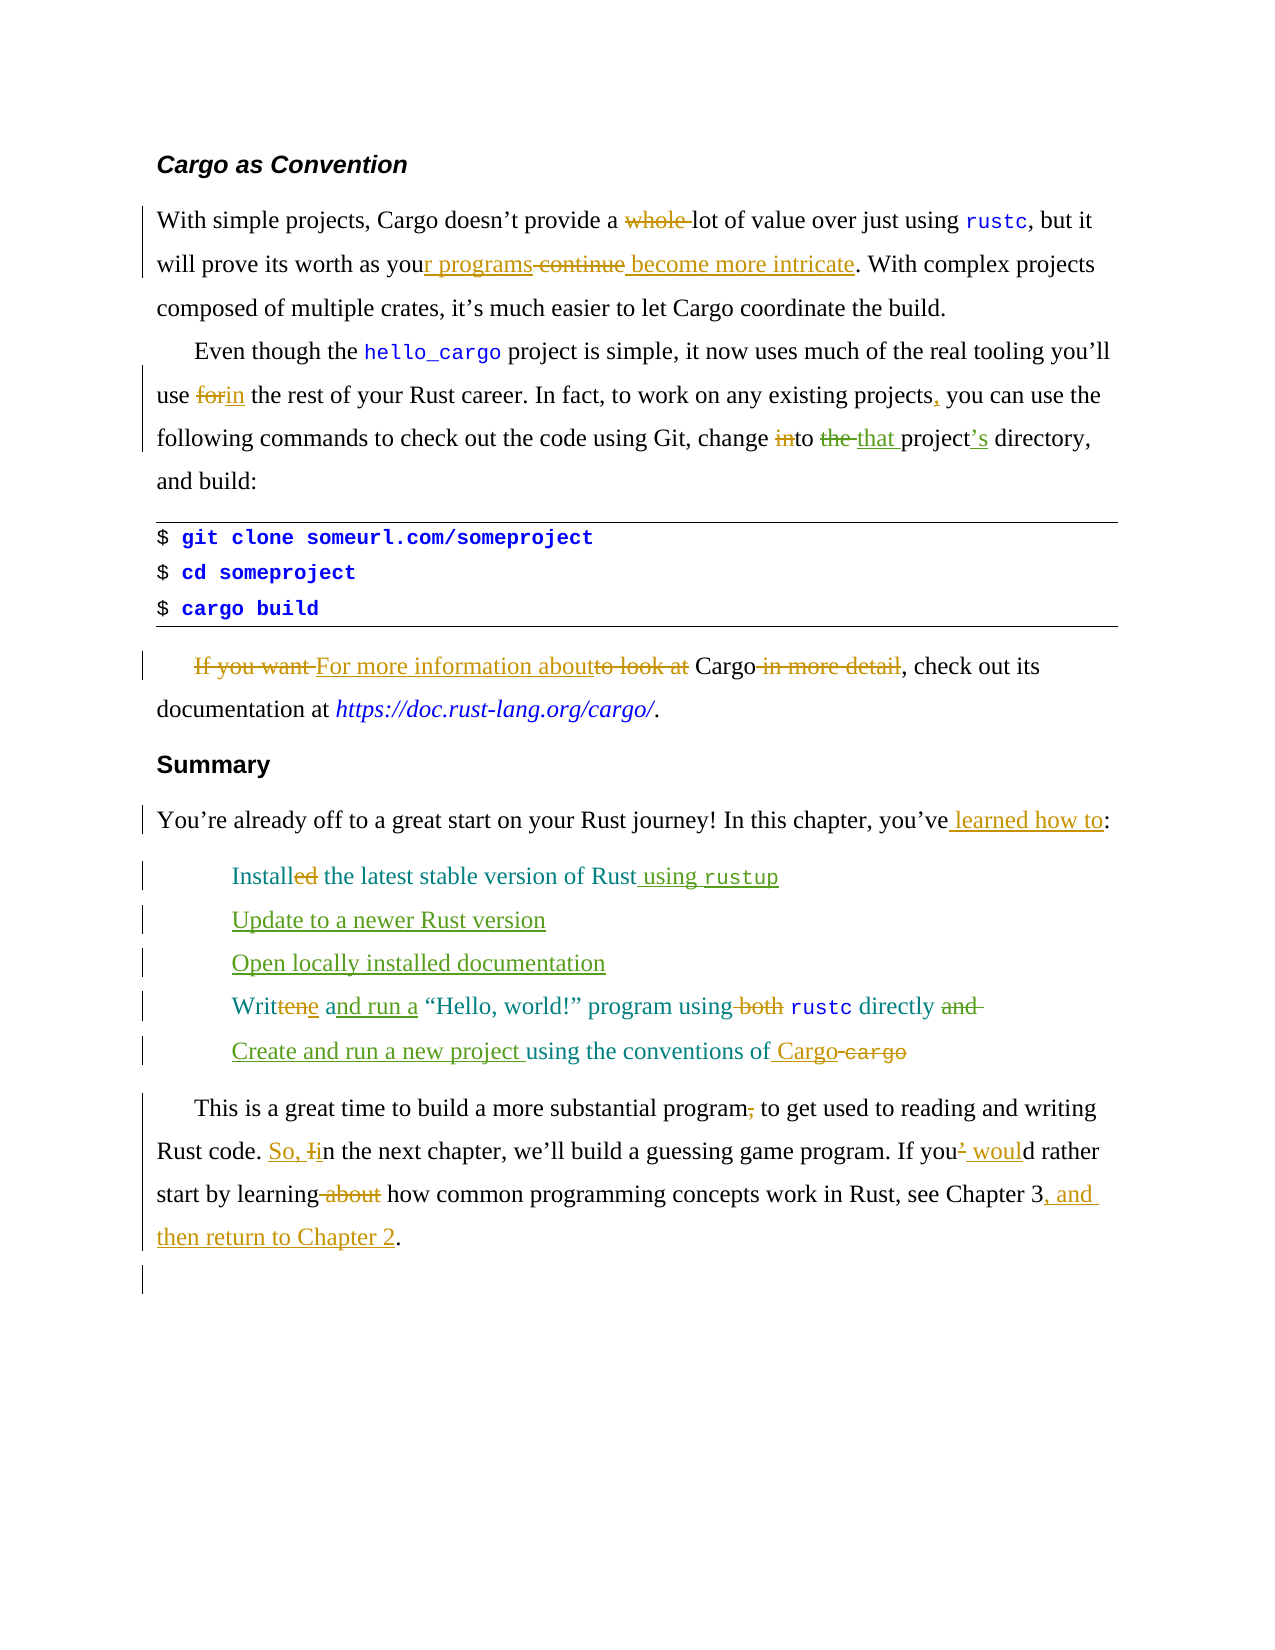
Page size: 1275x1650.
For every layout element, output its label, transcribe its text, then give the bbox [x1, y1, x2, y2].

text This is a great time to build a more substantial program to get used to reading and writing Rust code. n the next chapter, we’ll build a guessing game program. If youd rather start by learning how common programming concepts work in Rust, see Chapter 3. [156, 1093, 1118, 1251]
text $ git clone someurl.com/someproject [156, 523, 1118, 551]
text $ cd someproject [156, 562, 1118, 586]
text Summary [156, 749, 1118, 778]
text Install the latest stable version of Rust [231, 861, 1118, 890]
text $ cargo build [156, 598, 1118, 626]
text using the conventions of [231, 1036, 1118, 1065]
text With simple projects, Cargo doesn’t provide a lot of value over just using rustc, but it will prove its worth as you. With complex projects composed of multiple crates, it’s much easier to let Cargo coordinate the build. [156, 206, 1118, 321]
text Writ a “Hello, world!” program using rustc directly [231, 991, 1118, 1021]
text Cargo, check out its documentation at https://doc.rust-lang.org/cargo/. [156, 651, 1118, 723]
text You’re already off to a great start on your Rust journey! In this chapter, you’ve: [156, 805, 1118, 834]
text Cargo as Convention [156, 150, 1118, 179]
text Even though the hello_cargo project is simple, it now uses much of the real tooling you’ll use the rest of your Rust career. In fact, to work on any existing projects you can use the following commands to check out the code using Git, change to project directory, and build: [156, 336, 1118, 495]
